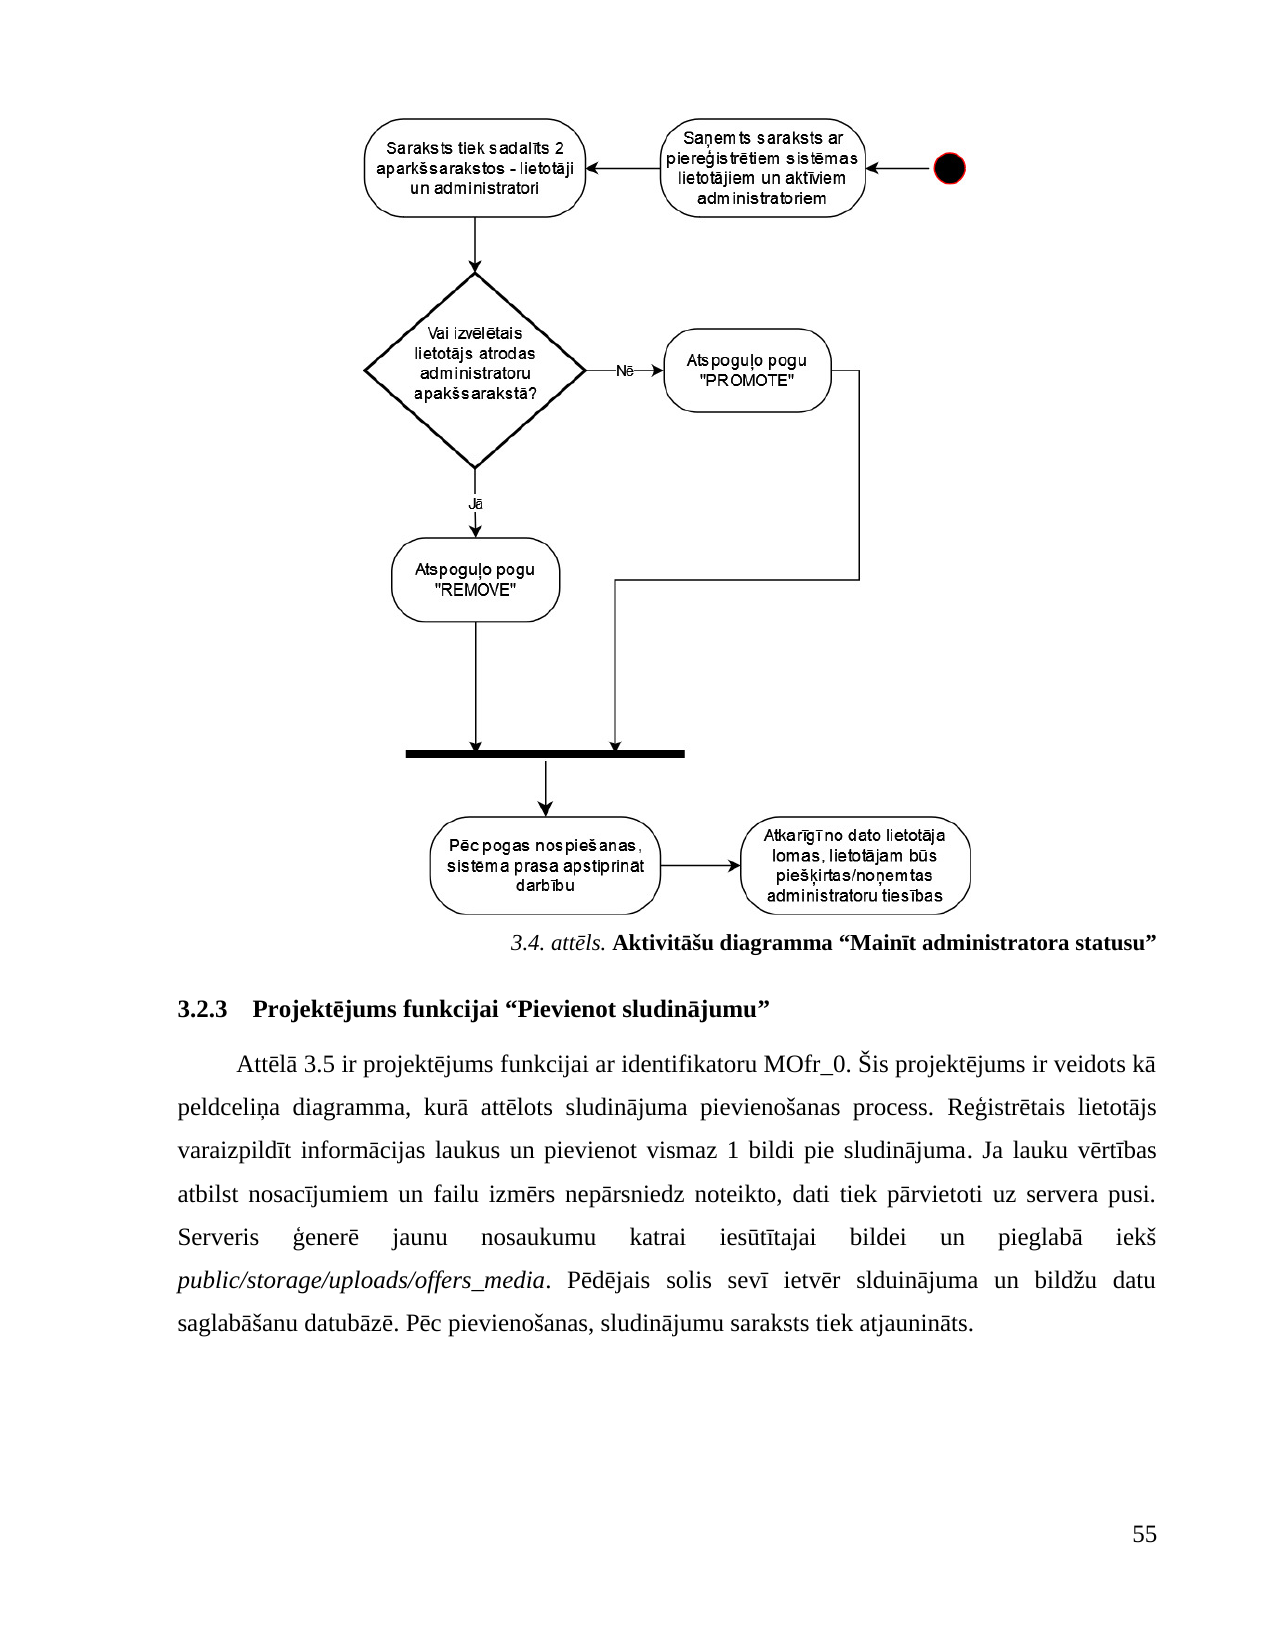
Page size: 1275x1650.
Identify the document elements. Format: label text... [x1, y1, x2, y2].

text Attēlā 3.5 ir projektējums funkcijai ar identifikatoru MOfr_0. Šis projektējums ir veidots kā peldceliņa diagramma, kurā attēlots sludinājuma pievienošanas process. Reģistrētais lietotājs varaizpildīt informācijas laukus un pievienot vismaz 1 bildi pie sludinājuma. Ja lauku vērtības atbilst nosacījumiem un failu izmērs nepārsniedz noteikto, dati tiek pārvietoti uz servera pusi. Serveris ģenerē jaunu nosaukumu katrai iesūtītajai bildei un pieglabā iekš public/storage/uploads/offers_media. Pēdējais solis sevī ietvēr slduinājuma un bildžu datu saglabāšanu datubāzē. Pēc pievienošanas, sludinājumu saraksts tiek atjaunināts. [177, 1049, 1157, 1337]
text Projektējums funkcijai “Pievienot sludinājumu” [177, 994, 1157, 1022]
text 3.4. attēls. Aktivitāšu diagramma “Mainīt administratora statusu” [236, 929, 1157, 956]
picture [363, 118, 971, 915]
